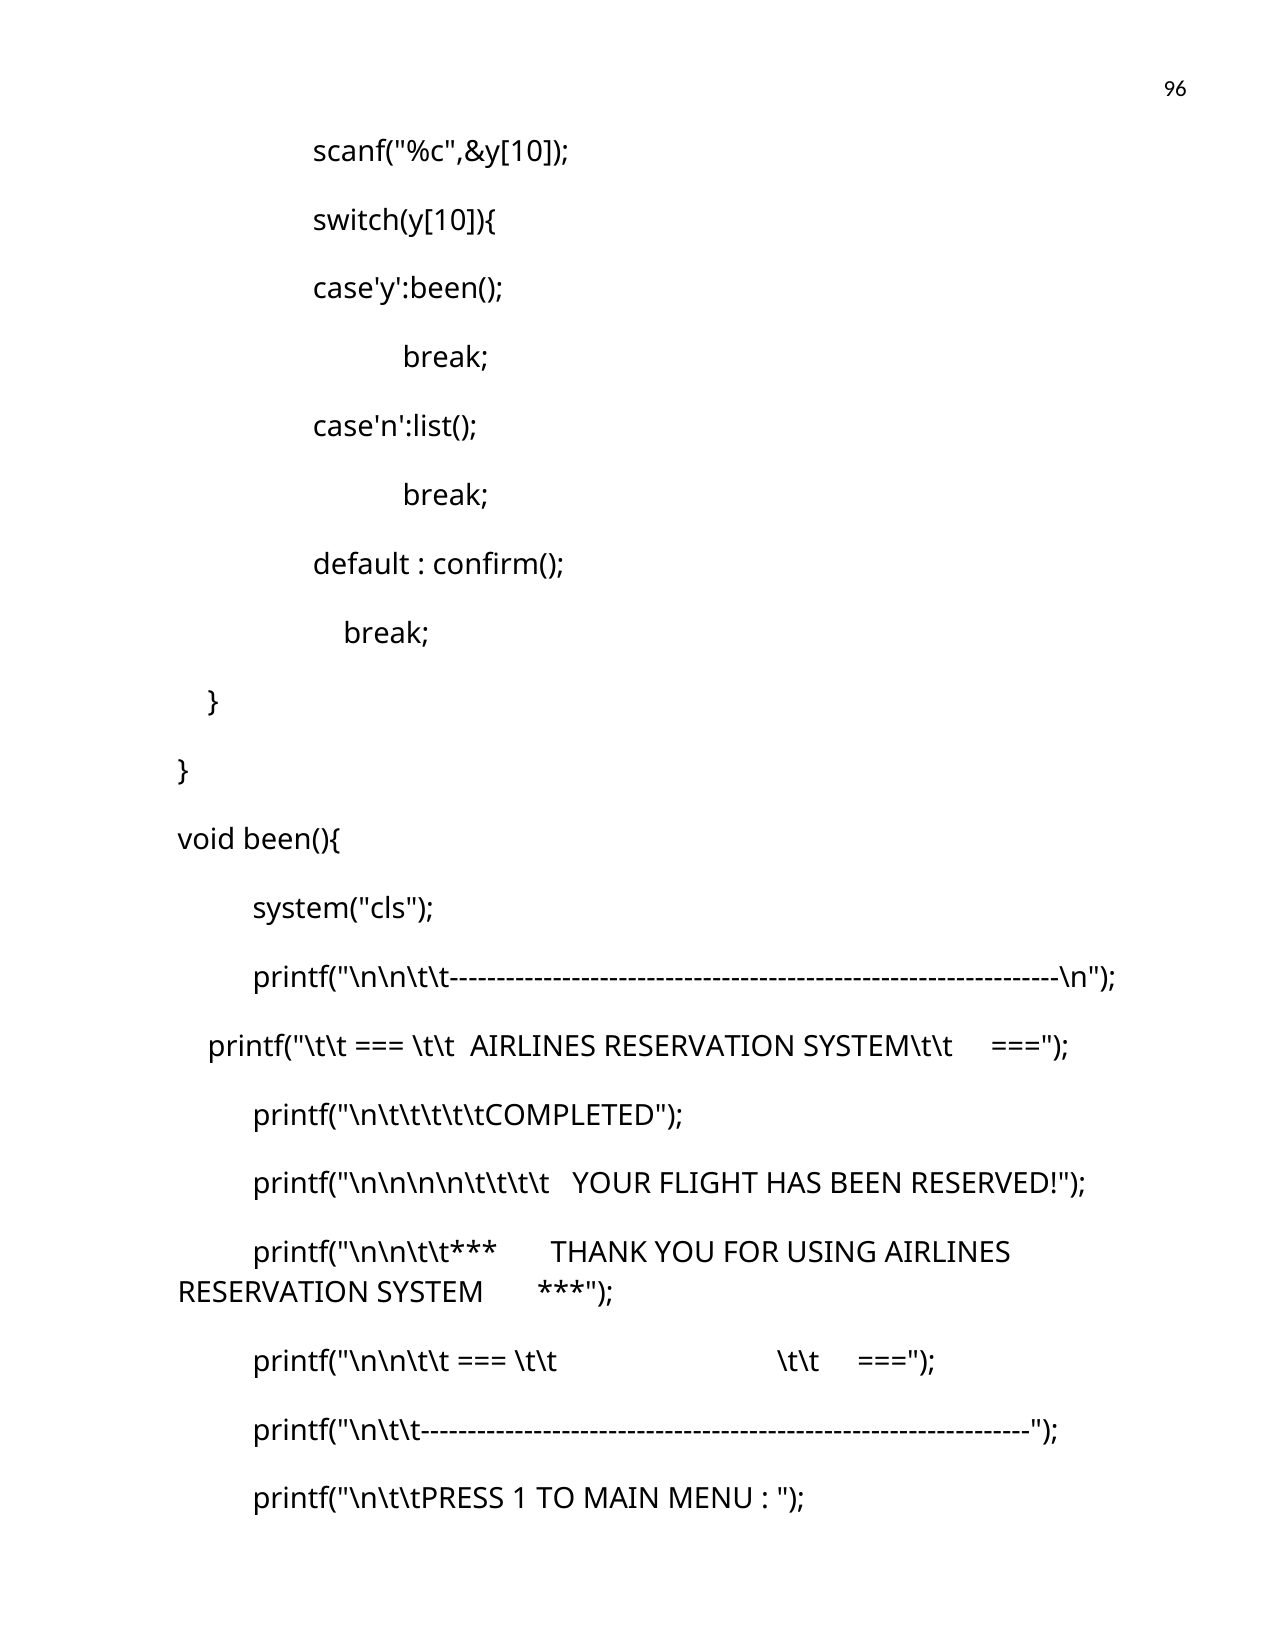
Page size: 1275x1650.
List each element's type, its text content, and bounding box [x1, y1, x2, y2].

text break; [177, 612, 1186, 652]
text printf("\n\n\n\n\t\t\t\t YOUR FLIGHT HAS BEEN RESERVED!"); [177, 1163, 1186, 1202]
text void been(){ [177, 818, 1186, 858]
text printf("\t\t === \t\t AIRLINES RESERVATION SYSTEM\t\t ==="); [177, 1025, 1186, 1065]
text default : confirm(); [177, 543, 1186, 583]
text break; [177, 336, 1186, 376]
text printf("\n\n\t\t*** THANK YOU FOR USING AIRLINES RESERVATION SYSTEM ***"); [177, 1232, 1186, 1311]
text } [177, 749, 1186, 789]
text printf("\n\n\t\t-----------------------------------------------------------------\n"); [177, 956, 1186, 996]
text printf("\n\t\t\t\t\tCOMPLETED"); [177, 1094, 1186, 1133]
text printf("\n\t\tPRESS 1 TO MAIN MENU : "); [177, 1478, 1186, 1517]
text } [177, 681, 1186, 720]
text printf("\n\n\t\t === \t\t \t\t ==="); [177, 1340, 1186, 1380]
text break; [177, 474, 1186, 514]
text switch(y[10]){ [177, 199, 1186, 238]
text case'n':list(); [177, 405, 1186, 445]
text system("cls"); [177, 887, 1186, 927]
text printf("\n\t\t-----------------------------------------------------------------"); [177, 1409, 1186, 1449]
text case'y':been(); [177, 268, 1186, 307]
text scanf("%c",&y[10]); [177, 130, 1186, 169]
